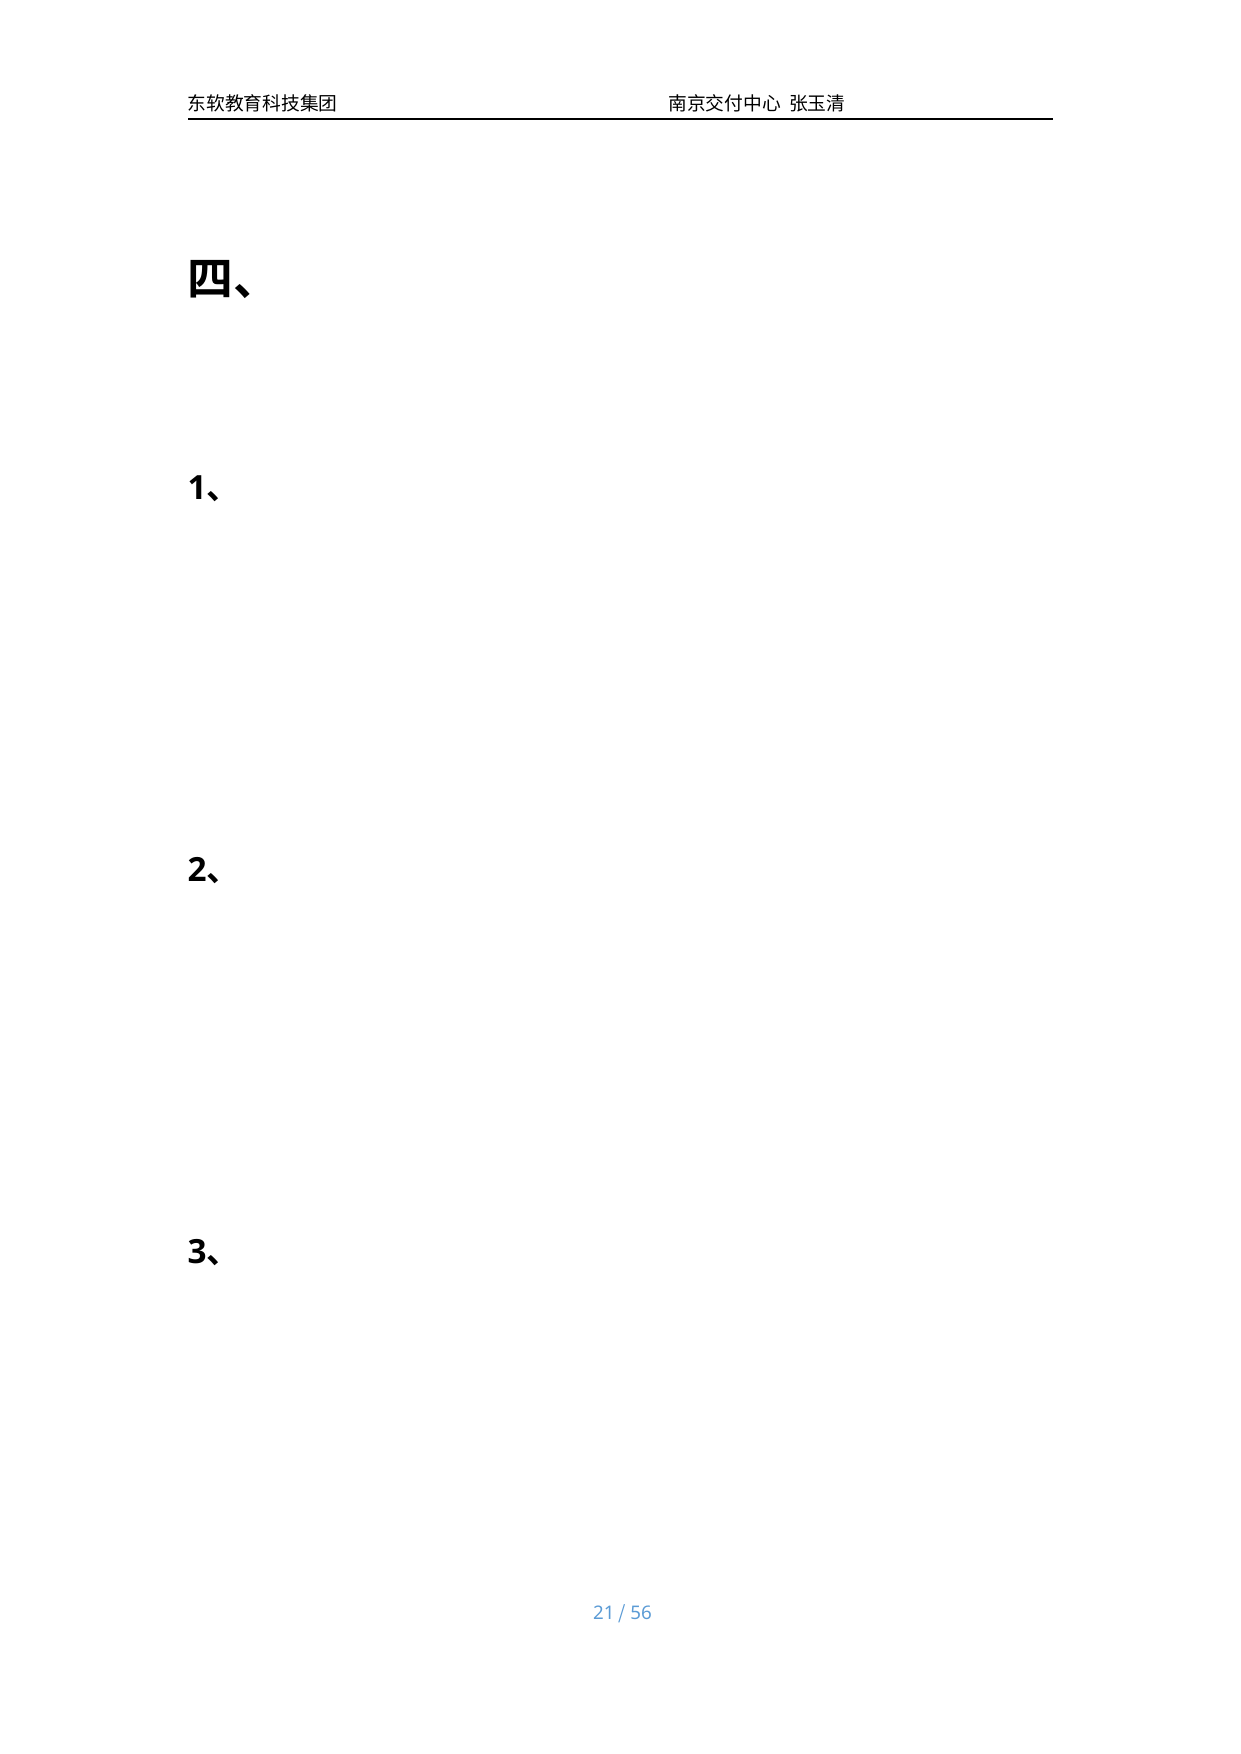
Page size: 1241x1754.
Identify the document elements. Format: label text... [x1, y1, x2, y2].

subtitle 四、 [187, 227, 1053, 324]
subtitle 2、 [187, 834, 1053, 899]
subtitle 3、 [187, 1216, 1053, 1281]
subtitle 1、 [187, 452, 1053, 517]
